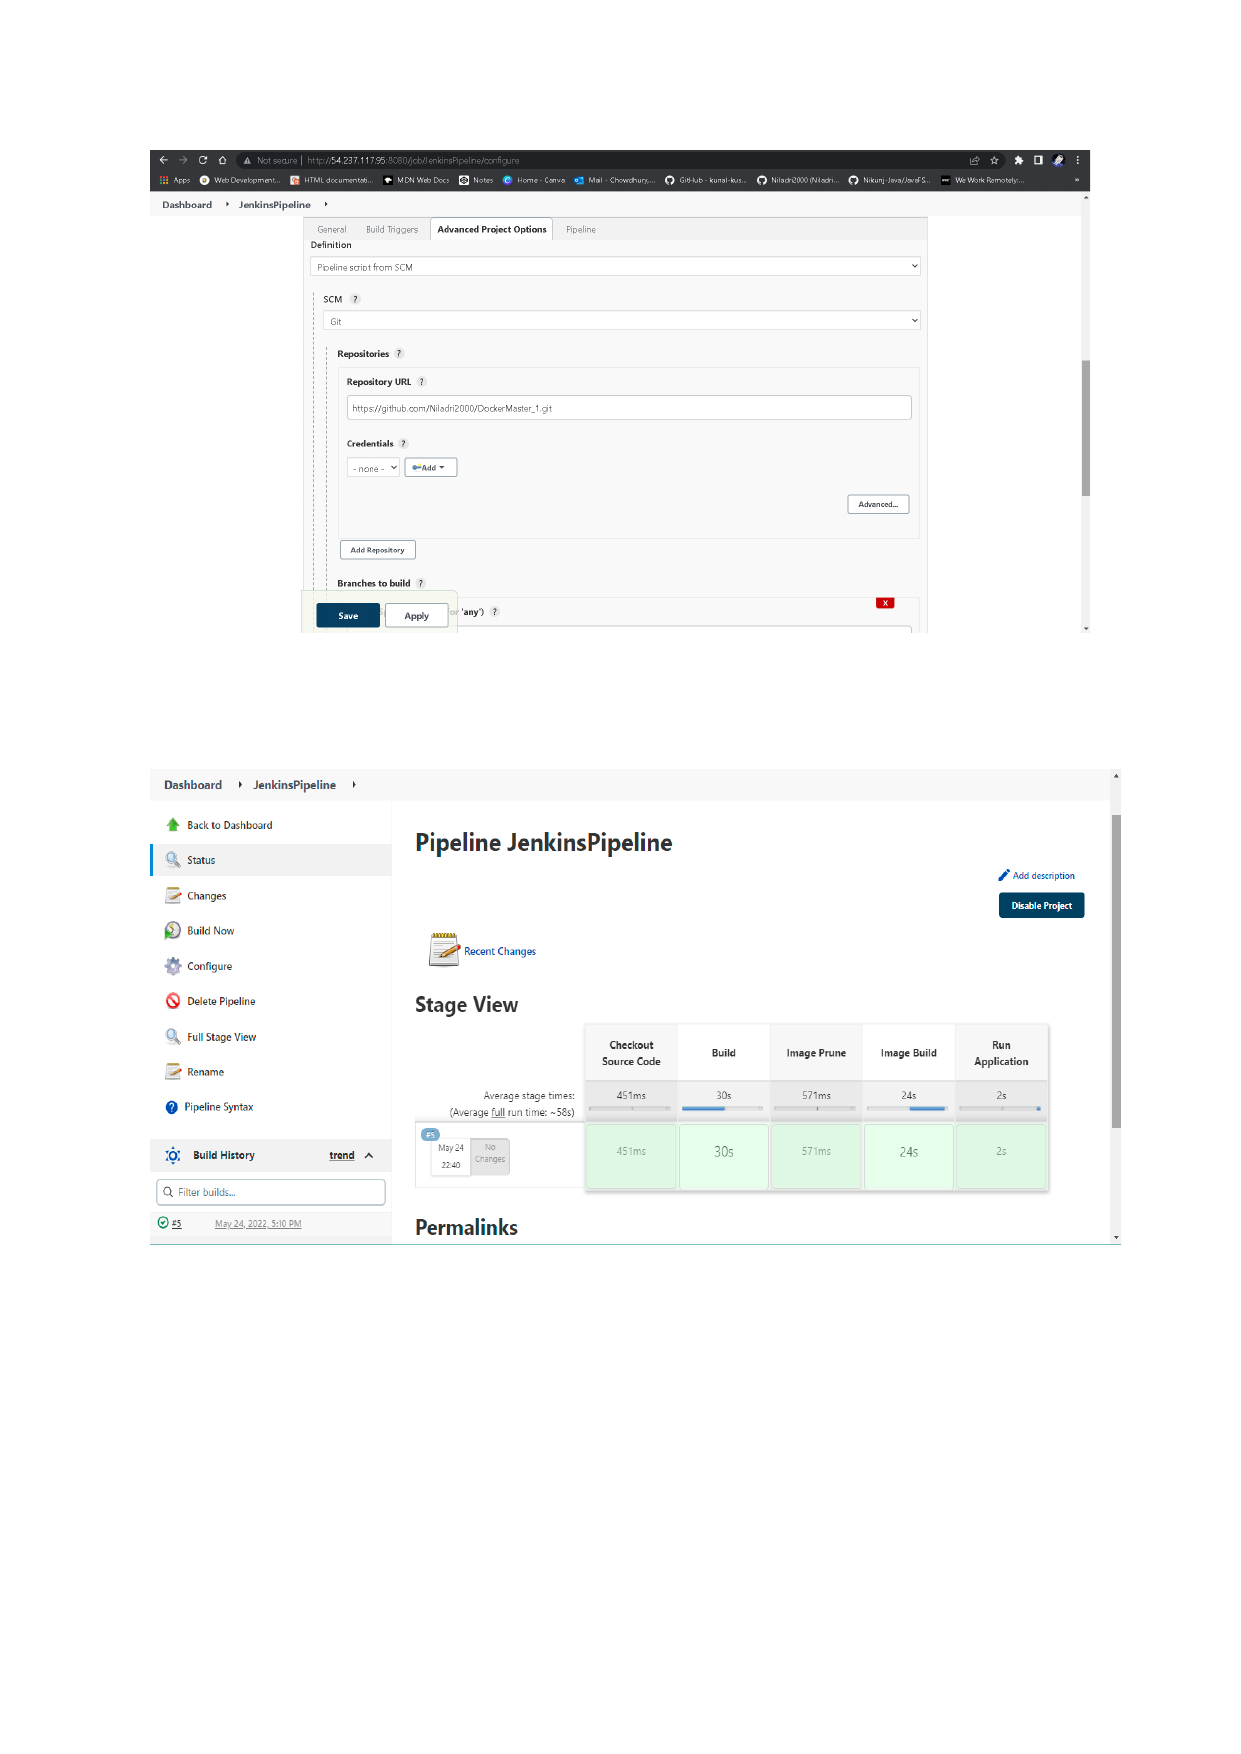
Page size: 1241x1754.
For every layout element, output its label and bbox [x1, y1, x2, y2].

picture [150, 769, 1122, 1245]
picture [150, 150, 1091, 633]
